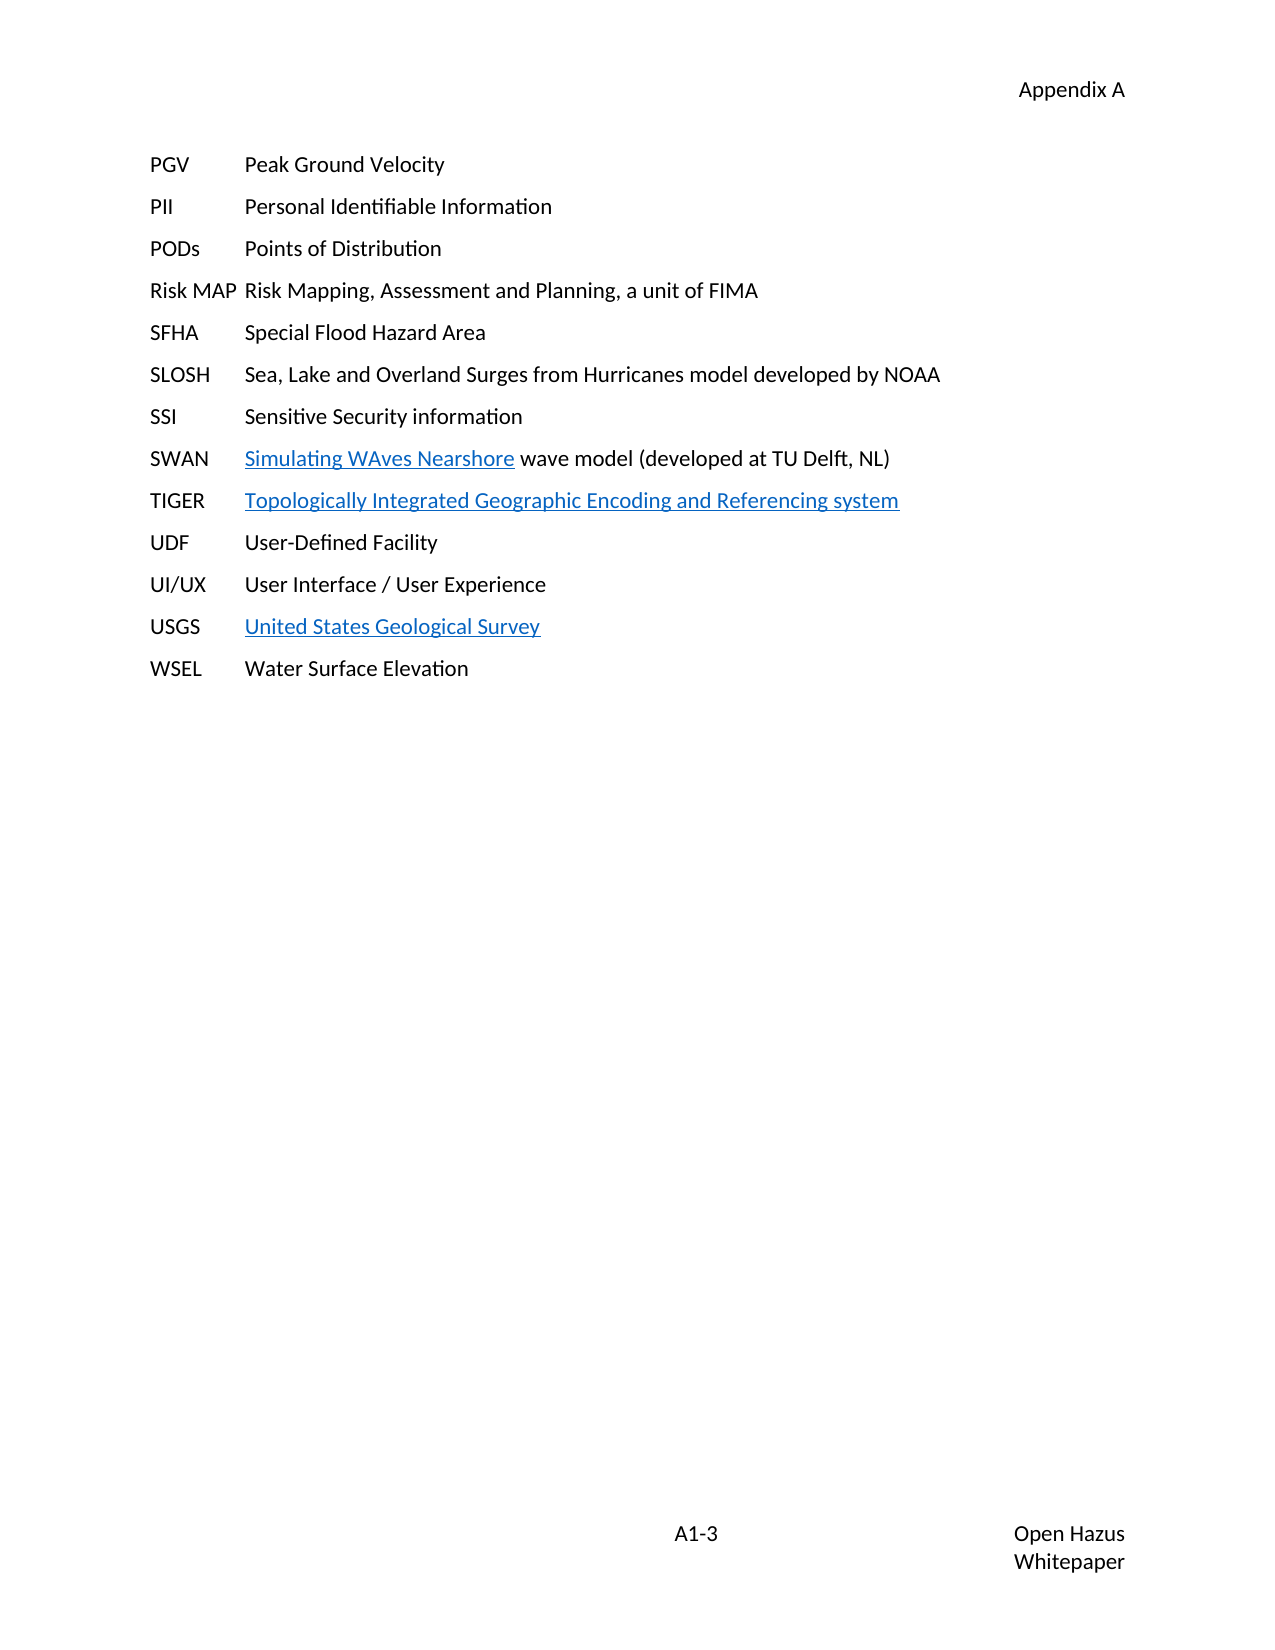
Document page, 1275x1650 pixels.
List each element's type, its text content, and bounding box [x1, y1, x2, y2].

list PII Personal Identifiable Information [150, 192, 1125, 220]
list SLOSH Sea, Lake and Overland Surges from Hurricanes model developed by NOAA [150, 360, 1125, 388]
list UI/UX User Interface / User Experience [150, 570, 1125, 598]
list SWAN Simulating WAves Nearshore wave model (developed at TU Delft, NL) [150, 444, 1125, 472]
list TIGER Topologically Integrated Geographic Encoding and Referencing system [150, 486, 1125, 514]
list PGV Peak Ground Velocity [150, 150, 1125, 178]
list SFHA Special Flood Hazard Area [150, 318, 1125, 346]
list UDF User-Defined Facility [150, 528, 1125, 556]
list WSEL Water Surface Elevation [150, 654, 1125, 682]
list USGS United States Geological Survey [150, 612, 1125, 640]
list SSI Sensitive Security information [150, 402, 1125, 430]
list Risk MAP Risk Mapping, Assessment and Planning, a unit of FIMA [150, 276, 1125, 304]
list PODs Points of Distribution [150, 234, 1125, 262]
